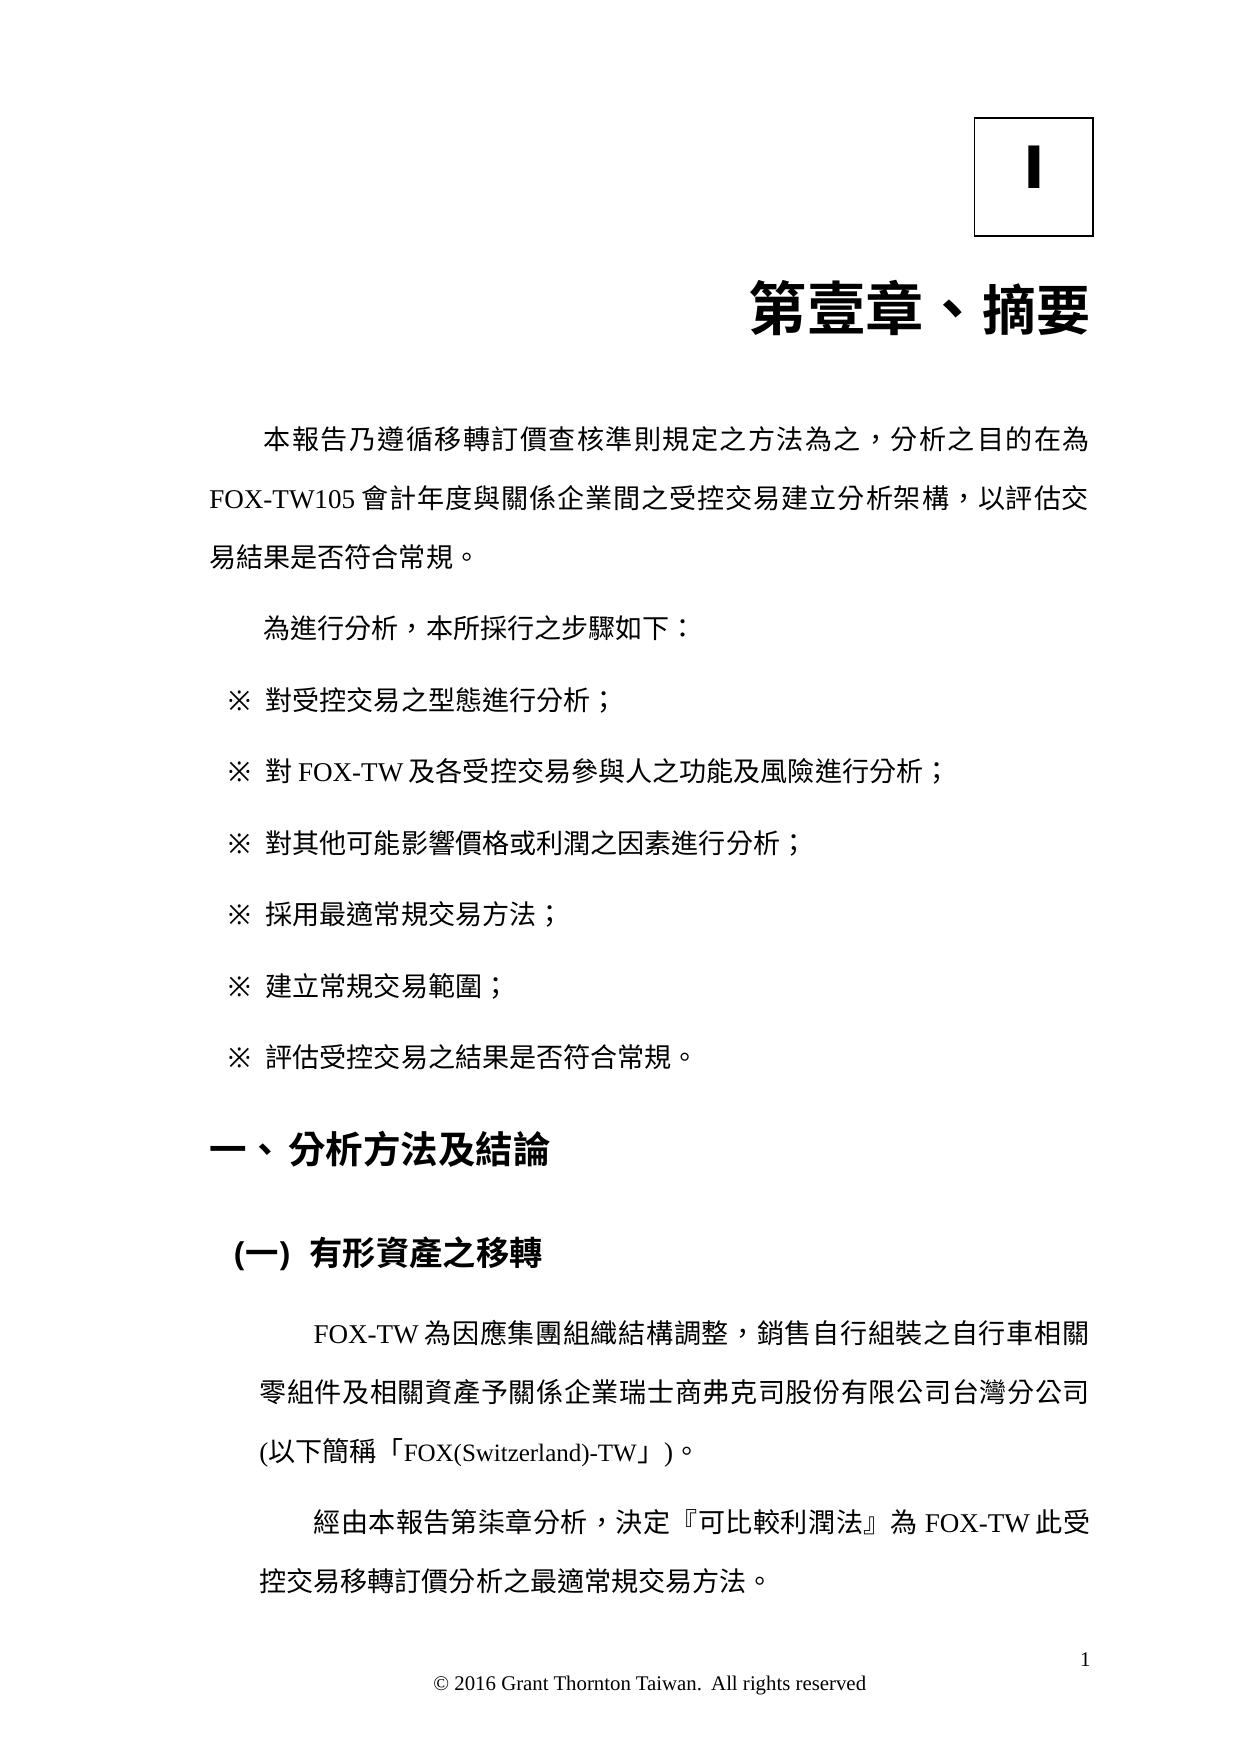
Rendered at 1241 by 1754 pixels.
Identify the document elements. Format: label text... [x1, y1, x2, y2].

text 經由本報告第柒章分析，決定『可比較利潤法』為FOX-TW此受控交易移轉訂價分析之最適常規交易方法。 [259, 1501, 1090, 1599]
text 為進行分析，本所採行之步驟如下： [209, 607, 1090, 646]
list 採用最適常規交易方法； [228, 893, 1090, 933]
subtitle 摘要 [209, 262, 1090, 347]
subtitle 分析方法及結論 [209, 1120, 1090, 1175]
subtitle 有形資產之移轉 [234, 1227, 1090, 1275]
text 本報告乃遵循移轉訂價查核準則規定之方法為之，分析之目的在為FOX-TW105會計年度與關係企業間之受控交易建立分析架構，以評估交易結果是否符合常規。 [209, 418, 1090, 575]
list 對FOX-TW及各受控交易參與人之功能及風險進行分析； [228, 750, 1090, 789]
list 對受控交易之型態進行分析； [228, 678, 1090, 718]
list 對其他可能影響價格或利潤之因素進行分析； [228, 822, 1090, 861]
list 建立常規交易範圍； [228, 965, 1090, 1004]
list 評估受控交易之結果是否符合常規。 [228, 1036, 1090, 1076]
text FOX-TW為因應集團組織結構調整，銷售自行組裝之自行車相關零組件及相關資產予關係企業瑞士商弗克司股份有限公司台灣分公司(以下簡稱「FOX(Switzerland)-TW」)。 [259, 1312, 1090, 1469]
